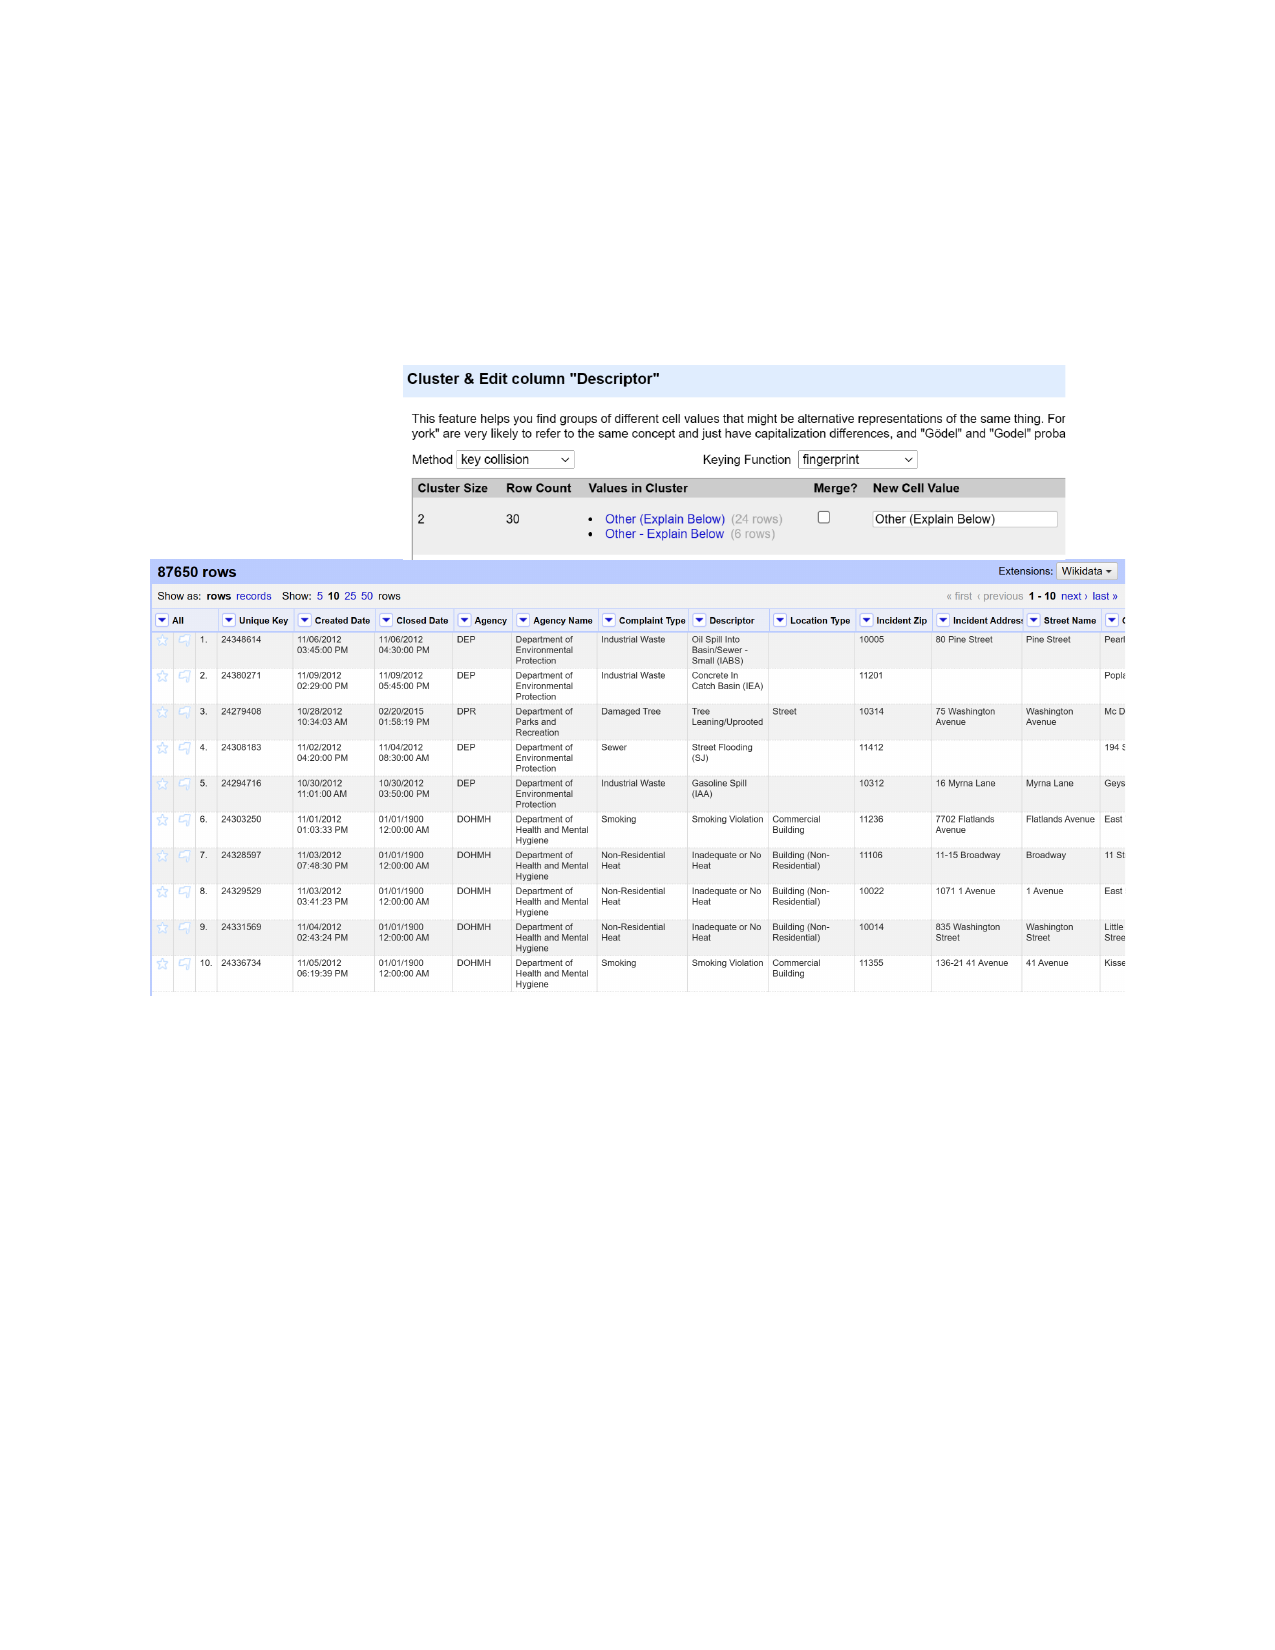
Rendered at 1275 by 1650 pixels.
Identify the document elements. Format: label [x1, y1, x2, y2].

picture [150, 365, 1125, 996]
